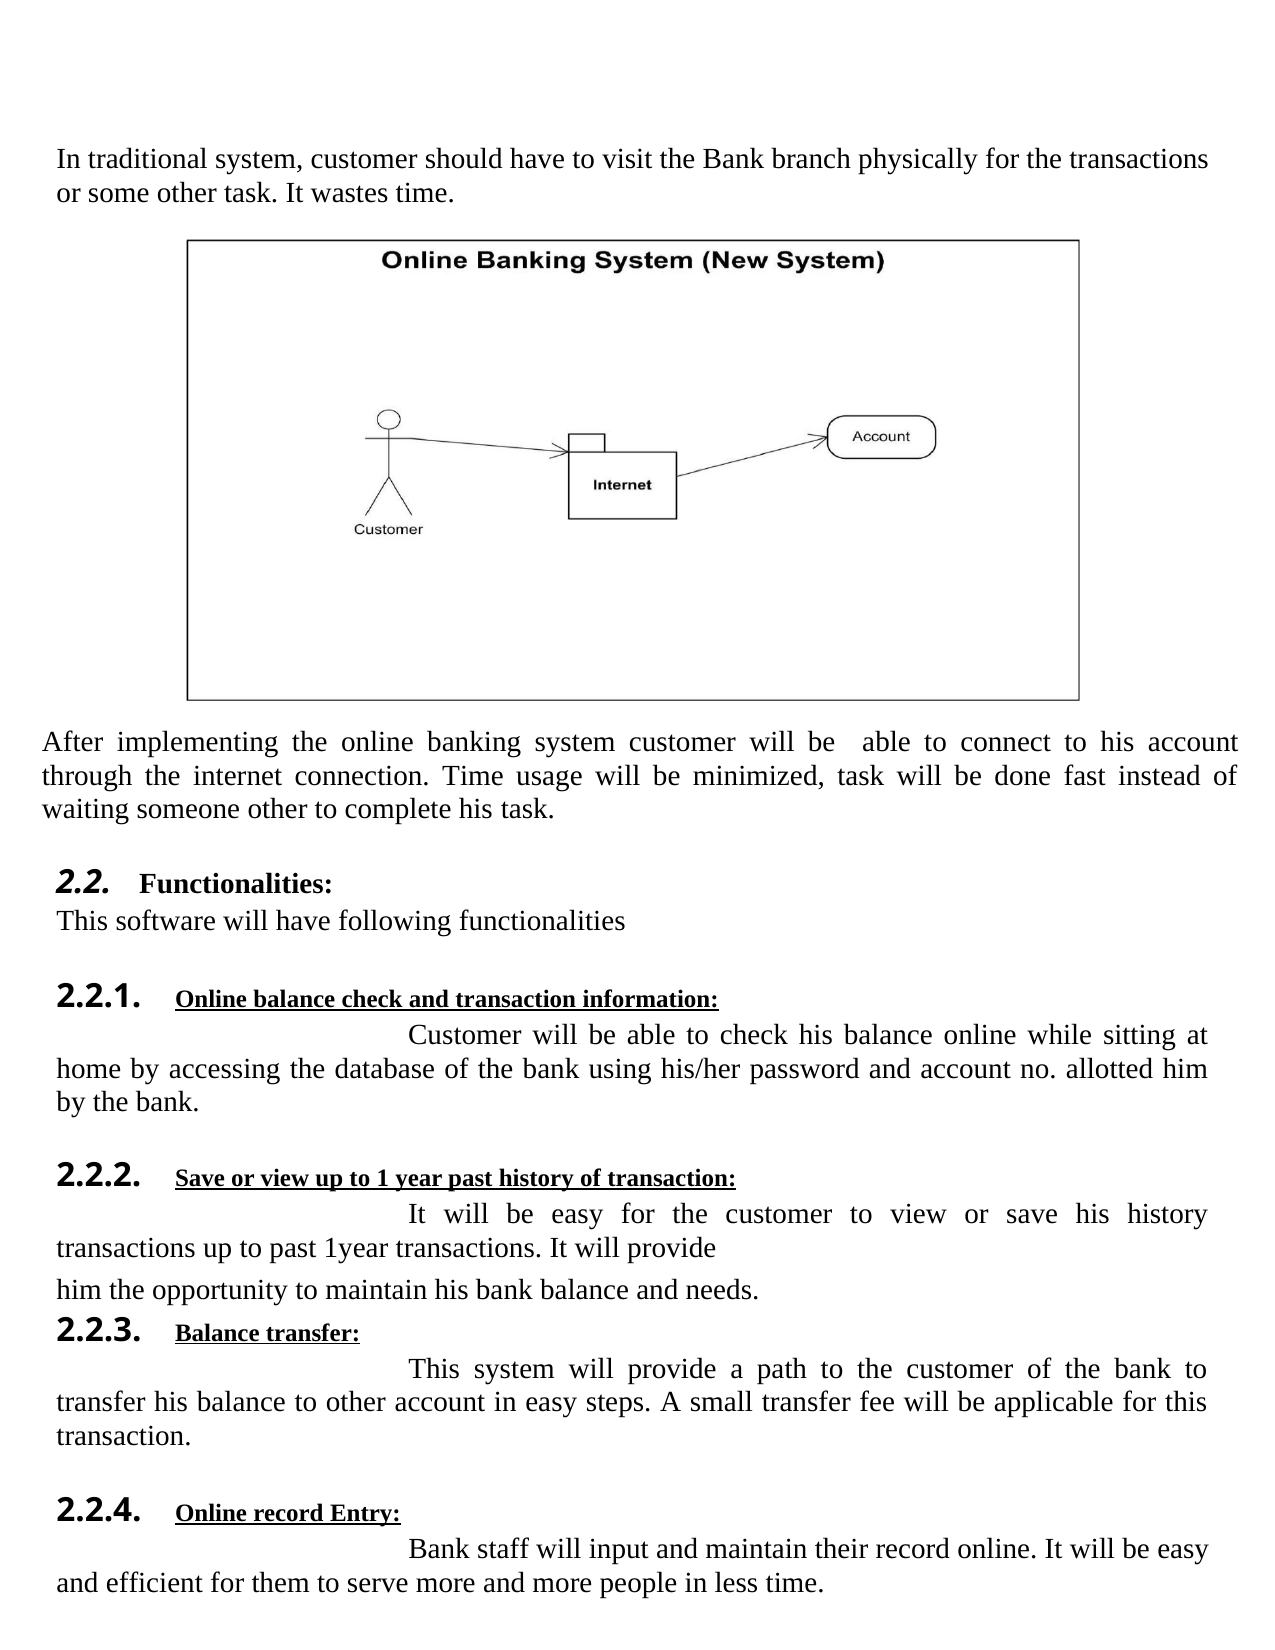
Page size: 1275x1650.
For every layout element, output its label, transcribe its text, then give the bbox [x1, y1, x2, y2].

text This software will have following functionalities [56, 903, 1239, 937]
subtitle Online balance check and transaction information: [56, 972, 1239, 1017]
text This system will provide a path to the customer of the bank to transfer his balance to other account in easy steps. A small transfer fee will be applicable for this transaction. [56, 1351, 1209, 1451]
subtitle Functionalities: [56, 858, 1239, 903]
subtitle Balance transfer: [56, 1305, 1239, 1351]
subtitle Online record Entry: [56, 1486, 1239, 1531]
text Customer will be able to check his balance online while sitting at home by accessing the database of the bank using his/her password and account no. allotted him by the bank. [56, 1017, 1209, 1118]
text After implementing the online banking system customer will be able to connect to his account through the internet connection. Time usage will be minimized, task will be done fast instead of waiting someone other to complete his task. [42, 724, 1239, 825]
text him the opportunity to maintain his bank balance and needs. [56, 1272, 1239, 1305]
text It will be easy for the customer to view or save his history transactions up to past 1year transactions. It will provide [56, 1196, 1209, 1263]
picture [186, 239, 1080, 701]
subtitle Save or view up to 1 year past history of transaction: [56, 1151, 1239, 1196]
text In traditional system, customer should have to visit the Bank branch physically for the transactions or some other task. It wastes time. [56, 142, 1209, 209]
text Bank staff will input and maintain their record online. It will be easy and efficient for them to serve more and more people in less time. [56, 1531, 1209, 1598]
